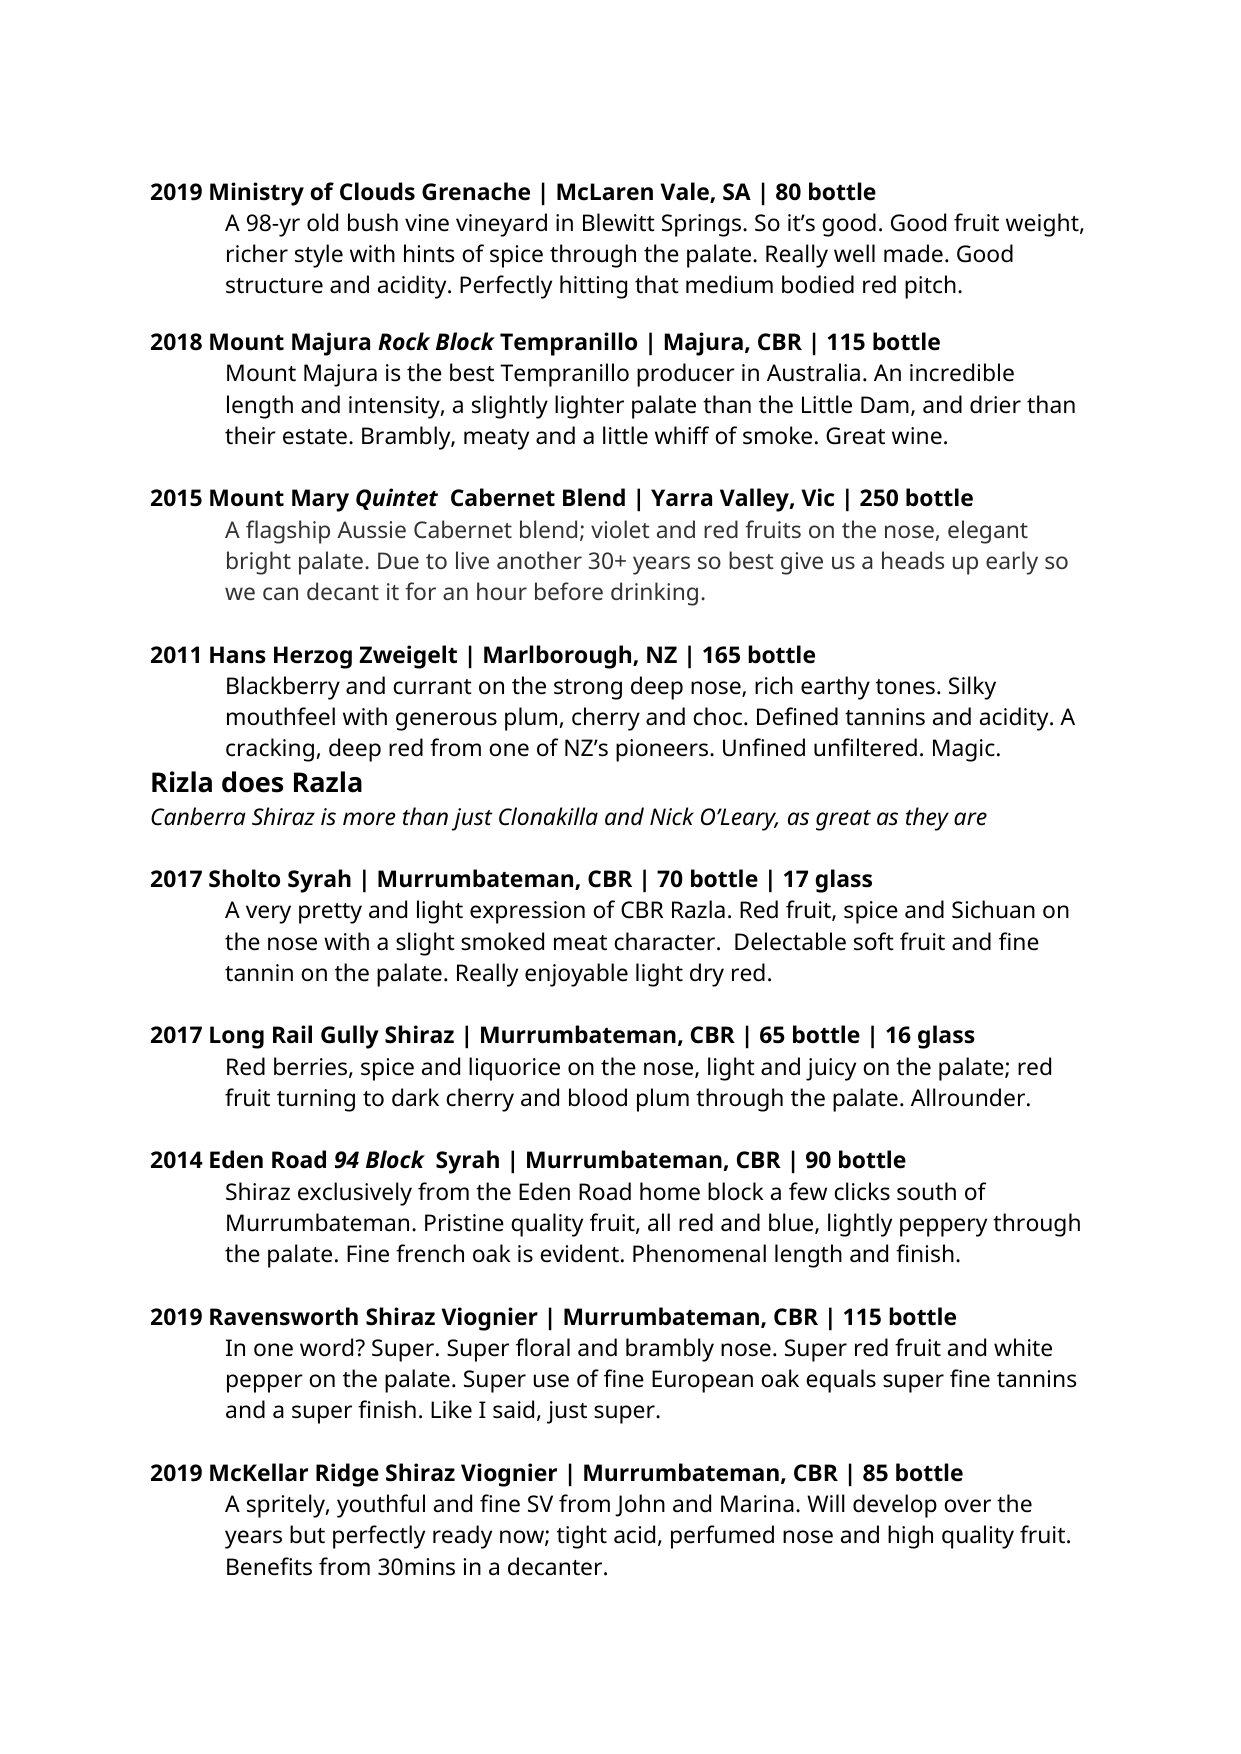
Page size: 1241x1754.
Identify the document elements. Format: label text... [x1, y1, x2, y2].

text 2011 Hans Herzog Zweigelt | Marlborough, NZ | 165 bottle [150, 638, 1090, 670]
text A flagship Aussie Cabernet blend; violet and red fruits on the nose, elegant bright palate. Due to live another 30+ years so best give us a heads up early so we can decant it for an hour before drinking. [225, 513, 1090, 607]
text Shiraz exclusively from the Eden Road home block a few clicks south of Murrumbateman. Pristine quality fruit, all red and blue, lightly peppery through the palate. Fine french oak is evident. Phenomenal length and finish. [225, 1175, 1090, 1269]
text 2017 Sholto Syrah | Murrumbateman, CBR | 70 bottle | 17 glass [150, 863, 1090, 894]
text Rizla does Razla [150, 763, 1090, 800]
text 2015 Mount Mary Quintet Cabernet Blend | Yarra Valley, Vic | 250 bottle [150, 482, 1090, 513]
text 2019 Ravensworth Shiraz Viognier | Murrumbateman, CBR | 115 bottle [150, 1300, 1090, 1332]
text A 98-yr old bush vine vineyard in Blewitt Springs. So it’s good. Good fruit weight, richer style with hints of spice through the palate. Really well made. Good structure and acidity. Perfectly hitting that medium bodied red pitch. [225, 207, 1090, 301]
text 2019 Ministry of Clouds Grenache | McLaren Vale, SA | 80 bottle [150, 176, 1090, 207]
text 2014 Eden Road 94 Block Syrah | Murrumbateman, CBR | 90 bottle [150, 1144, 1090, 1175]
text 2017 Long Rail Gully Shiraz | Murrumbateman, CBR | 65 bottle | 16 glass [150, 1019, 1090, 1050]
text Mount Majura is the best Tempranillo producer in Australia. An incredible length and intensity, a slightly lighter palate than the Little Dam, and drier than their estate. Brambly, meaty and a little whiff of smoke. Great wine. [225, 357, 1090, 451]
text In one word? Super. Super floral and brambly nose. Super red fruit and white pepper on the palate. Super use of fine European oak equals super fine tannins and a super finish. Like I said, just super. [225, 1332, 1090, 1425]
text A spritely, youthful and fine SV from John and Marina. Will develop over the years but perfectly ready now; tight acid, perfumed nose and high quality fruit. Benefits from 30mins in a decanter. [225, 1488, 1090, 1582]
text Blackberry and currant on the strong deep nose, rich earthy tones. Silky mouthfeel with generous plum, cherry and choc. Defined tannins and acidity. A cracking, deep red from one of NZ’s pioneers. Unfined unfiltered. Magic. [225, 670, 1090, 763]
text A very pretty and light expression of CBR Razla. Red fruit, spice and Sichuan on the nose with a slight smoked meat character. Delectable soft fruit and fine tannin on the palate. Really enjoyable light dry red. [225, 894, 1090, 988]
text Red berries, spice and liquorice on the nose, light and juicy on the palate; red fruit turning to dark cherry and blood plum through the palate. Allrounder. [225, 1050, 1090, 1113]
text 2018 Mount Majura Rock Block Tempranillo | Majura, CBR | 115 bottle [150, 326, 1090, 357]
text Canberra Shiraz is more than just Clonakilla and Nick O’Leary, as great as they are [150, 800, 1090, 832]
text 2019 McKellar Ridge Shiraz Viognier | Murrumbateman, CBR | 85 bottle [150, 1457, 1090, 1488]
